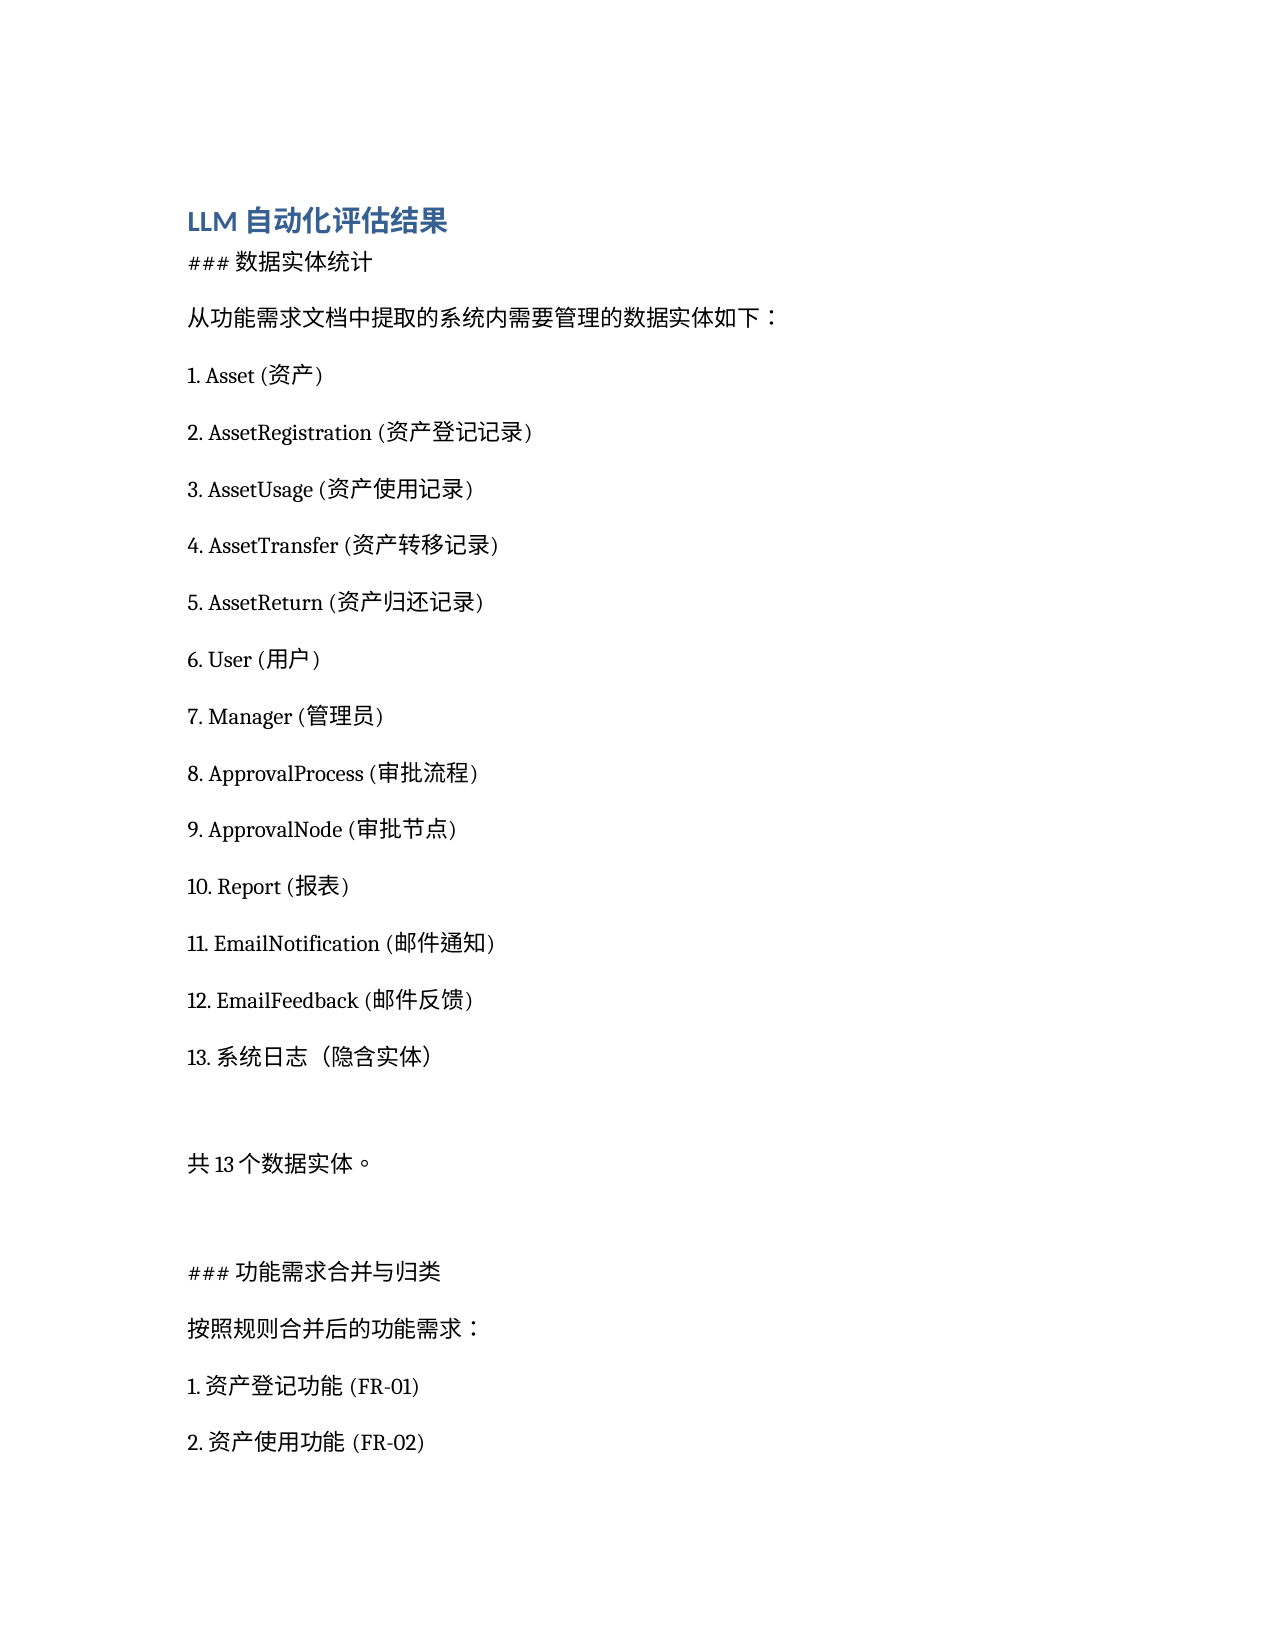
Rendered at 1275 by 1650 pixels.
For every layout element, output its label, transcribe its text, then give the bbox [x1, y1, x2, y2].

text 9. ApprovalNode (审批节点) [187, 813, 1087, 844]
text 7. Manager (管理员) [187, 700, 1087, 731]
text 3. AssetUsage (资产使用记录) [187, 473, 1087, 504]
text 共13个数据实体。 [187, 1148, 1087, 1179]
text 1. 资产登记功能 (FR-01) [187, 1369, 1087, 1401]
text 6. User (用户) [187, 643, 1087, 674]
text 5. AssetReturn (资产归还记录) [187, 586, 1087, 617]
subtitle LLM 自动化评估结果 [187, 200, 1087, 240]
text 8. ApprovalProcess (审批流程) [187, 757, 1087, 788]
text 1. Asset (资产) [187, 359, 1087, 390]
text ### 功能需求合并与归类 [187, 1256, 1087, 1287]
text 从功能需求文档中提取的系统内需要管理的数据实体如下： [187, 302, 1087, 334]
text 4. AssetTransfer (资产转移记录) [187, 529, 1087, 561]
text 按照规则合并后的功能需求： [187, 1313, 1087, 1344]
text 10. Report (报表) [187, 870, 1087, 901]
text ### 数据实体统计 [187, 246, 1087, 277]
text 2. 资产使用功能 (FR-02) [187, 1426, 1087, 1458]
text 13. 系统日志（隐含实体） [187, 1040, 1087, 1072]
text 2. AssetRegistration (资产登记记录) [187, 416, 1087, 447]
text 11. EmailNotification (邮件通知) [187, 927, 1087, 958]
text 12. EmailFeedback (邮件反馈) [187, 984, 1087, 1015]
